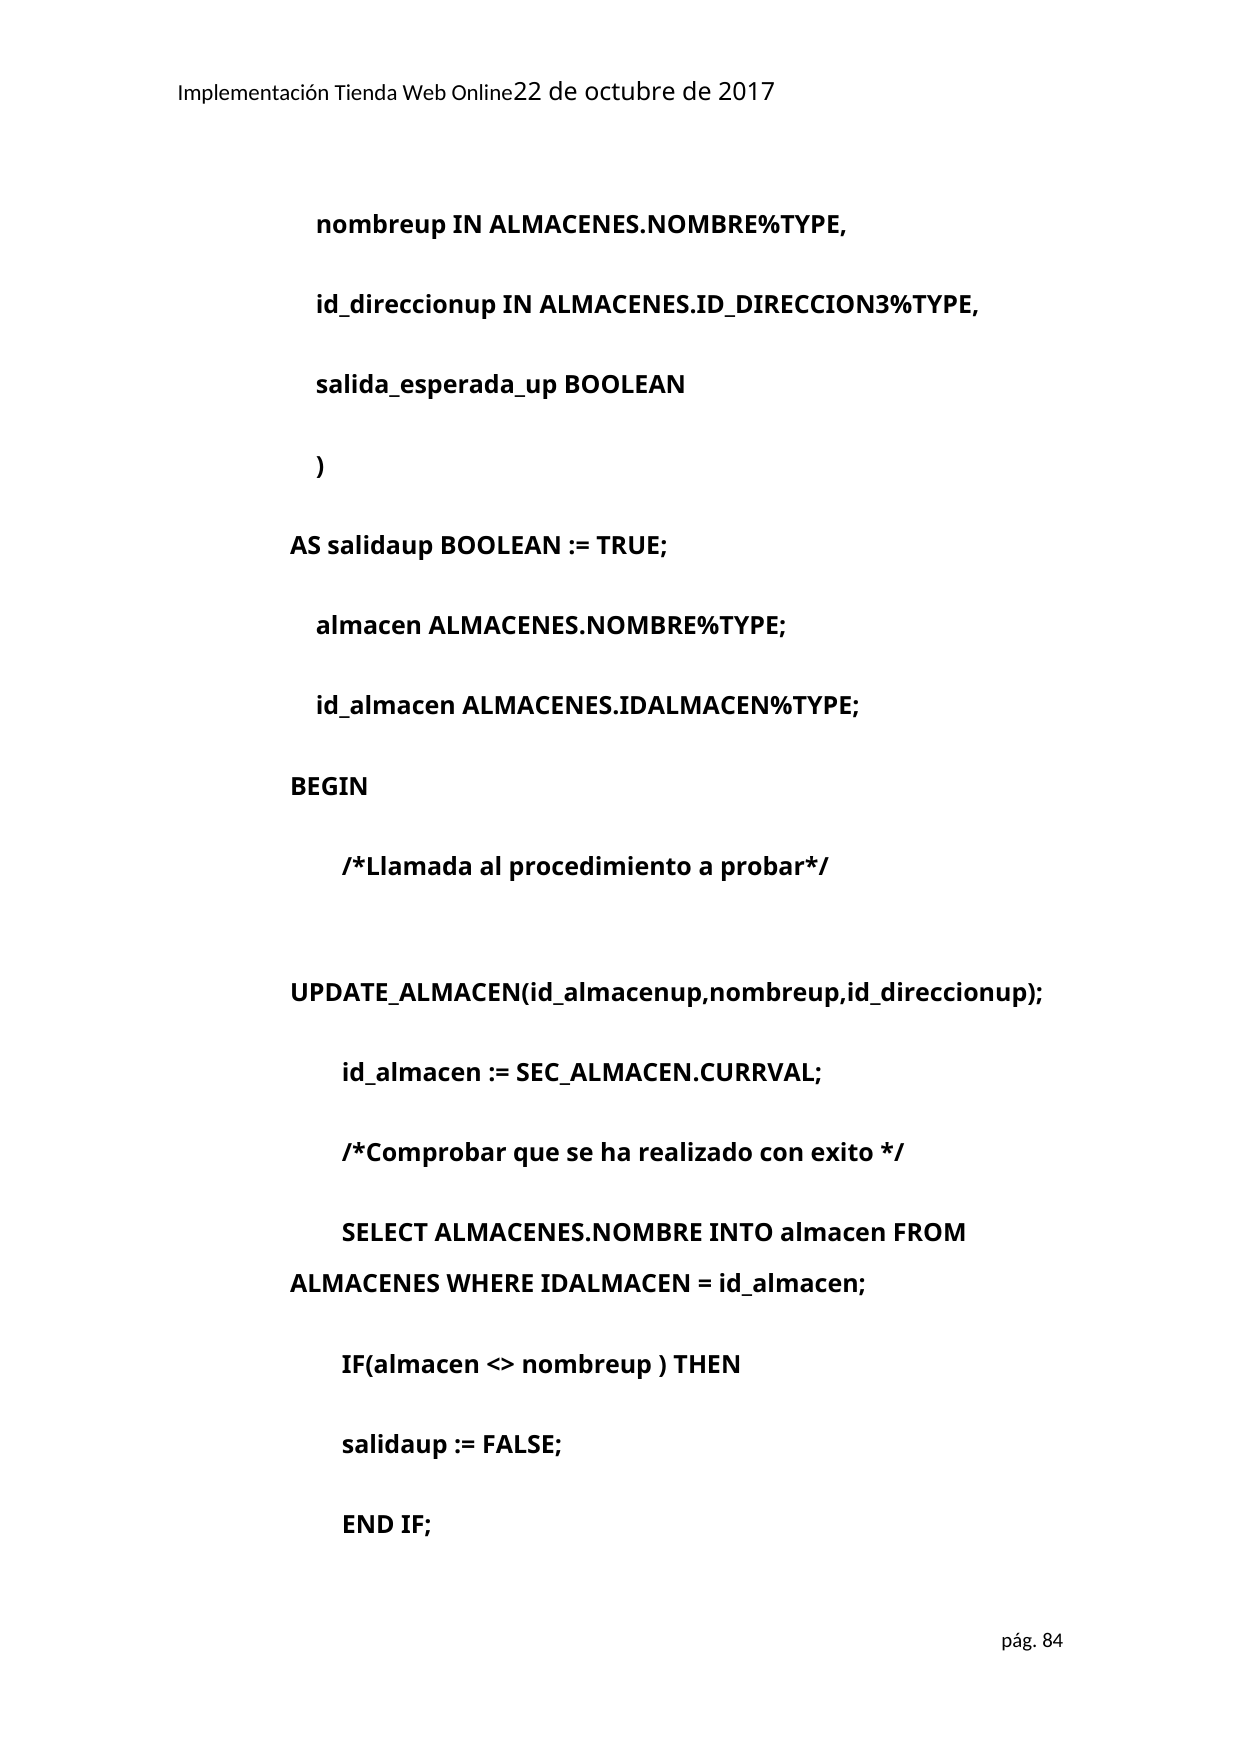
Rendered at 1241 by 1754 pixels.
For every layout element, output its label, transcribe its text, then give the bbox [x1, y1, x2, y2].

text UPDATE_ALMACEN(id_almacenup,nombreup,id_direccionup); [290, 929, 1063, 1008]
text END IF; [290, 1507, 1063, 1541]
text salida_esperada_up BOOLEAN [290, 367, 1063, 401]
text nombreup IN ALMACENES.NOMBRE%TYPE, [290, 207, 1063, 241]
text almacen ALMACENES.NOMBRE%TYPE; [290, 608, 1063, 642]
text BEGIN [290, 768, 1063, 802]
text id_direccionup IN ALMACENES.ID_DIRECCION3%TYPE, [290, 287, 1063, 321]
text id_almacen := SEC_ALMACEN.CURRVAL; [290, 1054, 1063, 1089]
text /*Comprobar que se ha realizado con exito */ [290, 1135, 1063, 1169]
text ) [290, 447, 1063, 481]
text SELECT ALMACENES.NOMBRE INTO almacen FROM ALMACENES WHERE IDALMACEN = id_almacen; [290, 1215, 1063, 1300]
text AS salidaup BOOLEAN := TRUE; [290, 528, 1063, 562]
text IF(almacen <> nombreup ) THEN [290, 1346, 1063, 1380]
text id_almacen ALMACENES.IDALMACEN%TYPE; [290, 688, 1063, 722]
text /*Llamada al procedimiento a probar*/ [290, 848, 1063, 882]
text salidaup := FALSE; [290, 1426, 1063, 1461]
